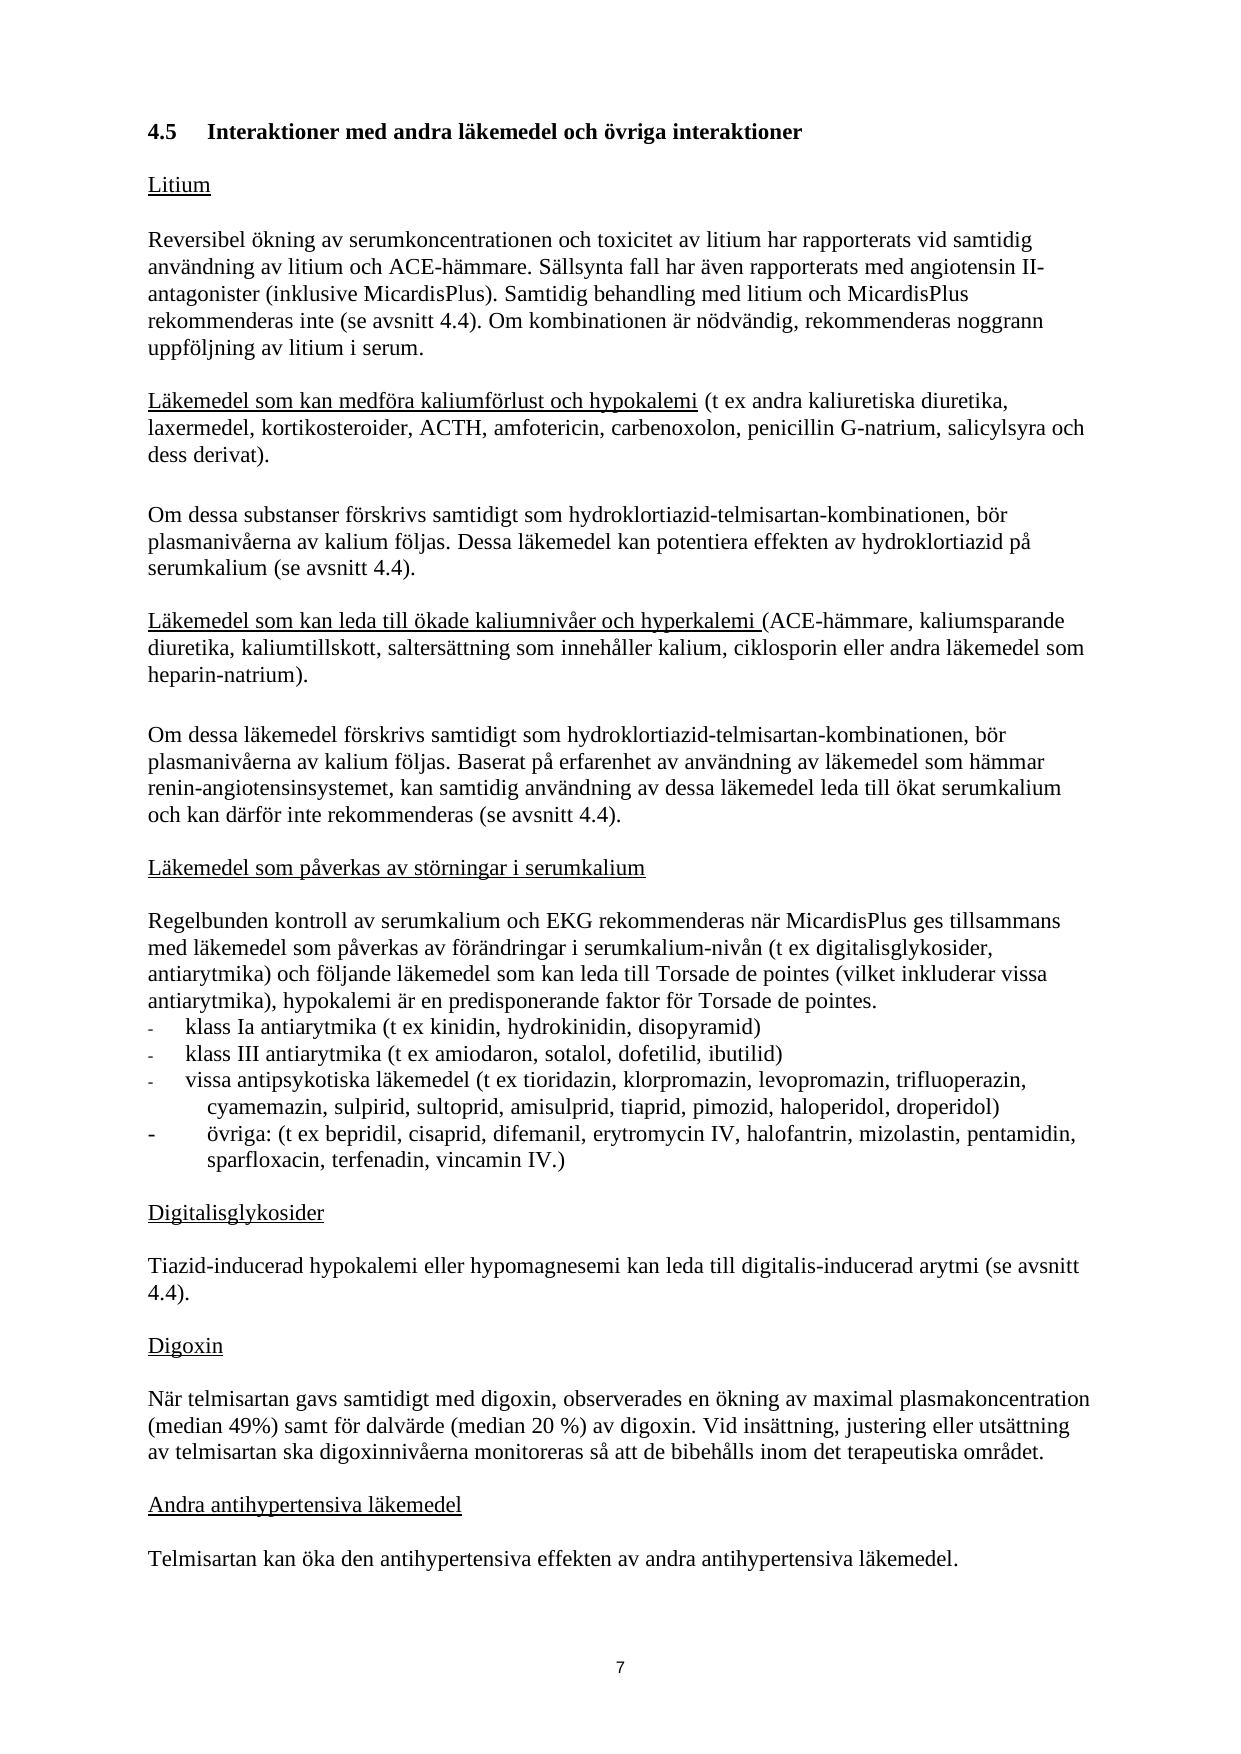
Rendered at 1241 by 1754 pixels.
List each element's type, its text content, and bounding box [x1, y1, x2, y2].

text Läkemedel som påverkas av störningar i serumkalium [148, 854, 1092, 880]
list klass Ia antiarytmika (t ex kinidin, hydrokinidin, disopyramid) [148, 1013, 1092, 1040]
text När telmisartan gavs samtidigt med digoxin, observerades en ökning av maximal plasmakoncentration (median 49%) samt för dalvärde (median 20 %) av digoxin. Vid insättning, justering eller utsättning av telmisartan ska digoxinnivåerna monitoreras så att de bibehålls inom det terapeutiska området. [148, 1385, 1092, 1465]
list vissa antipsykotiska läkemedel (t ex tioridazin, klorpromazin, levopromazin, trifluoperazin, cyamemazin, sulpirid, sultoprid, amisulprid, tiaprid, pimozid, haloperidol, droperidol) [148, 1066, 1092, 1119]
text Litium [148, 171, 1092, 198]
text Reversibel ökning av serumkoncentrationen och toxicitet av litium har rapporterats vid samtidig användning av litium och -hämmare. Sällsynta fall har även rapporterats med angiotensin II-antagonister (inklusive MicardisPlus). Samtidig behandling med litium och MicardisPlus rekommenderas inte (se avsnitt 4.4). Om kombinationen är nödvändig, rekommenderas noggrann uppföljning av litium i serum. [148, 225, 1092, 361]
text Läkemedel som kan medföra kaliumförlust och hypokalemi (t ex andra kaliuretiska diuretika, laxermedel, kortikosteroider, ACTH, amfotericin, carbenoxolon, penicillin G-natrium, salicylsyra och dess derivat). [148, 387, 1092, 501]
text Digitalisglykosider [148, 1199, 1092, 1226]
text - övriga: (t ex bepridil, cisaprid, difemanil, erytromycin IV, halofantrin, mizolastin, pentamidin, sparfloxacin, terfenadin, vincamin IV.) [148, 1119, 1092, 1172]
text Digoxin [148, 1332, 1092, 1358]
text Regelbunden kontroll av serumkalium och EKG rekommenderas när MicardisPlus ges tillsammans med läkemedel som påverkas av förändringar i serumkalium-nivån (t ex digitalisglykosider, antiarytmika) och följande läkemedel som kan leda till Torsade de pointes (vilket inkluderar vissa antiarytmika), hypokalemi är en predisponerande faktor för Torsade de pointes. [148, 907, 1092, 1013]
text Andra antihypertensiva läkemedel [148, 1491, 1092, 1518]
text Tiazid-inducerad hypokalemi eller hypomagnesemi kan leda till digitalis-inducerad arytmi (se avsnitt 4.4). [148, 1252, 1092, 1305]
text Läkemedel som kan leda till ökade kaliumnivåer och hyperkalemi (-hämmare, kaliumsparande diuretika, kaliumtillskott, saltersättning som innehåller kalium, ciklosporin eller andra läkemedel som heparin-natrium). [148, 607, 1092, 721]
text 4.5 Interaktioner med andra läkemedel och övriga interaktioner [148, 118, 1092, 145]
text Telmisartan kan öka den antihypertensiva effekten av andra antihypertensiva läkemedel. [148, 1544, 1092, 1571]
list klass antiarytmika (t ex amiodaron, sotalol, dofetilid, ibutilid) [148, 1040, 1092, 1066]
text Om dessa läkemedel förskrivs samtidigt som hydroklortiazid-telmisartan-kombinationen, bör plasmanivåerna av kalium följas. Baserat på erfarenhet av användning av läkemedel som hämmar renin-angiotensinsystemet, kan samtidig användning av dessa läkemedel leda till ökat serumkalium och kan därför inte rekommenderas (se avsnitt 4.4). [148, 721, 1092, 827]
text Om dessa substanser förskrivs samtidigt som hydroklortiazid-telmisartan-kombinationen, bör plasmanivåerna av kalium följas. Dessa läkemedel kan potentiera effekten av hydroklortiazid på serumkalium (se avsnitt 4.4). [148, 501, 1092, 581]
